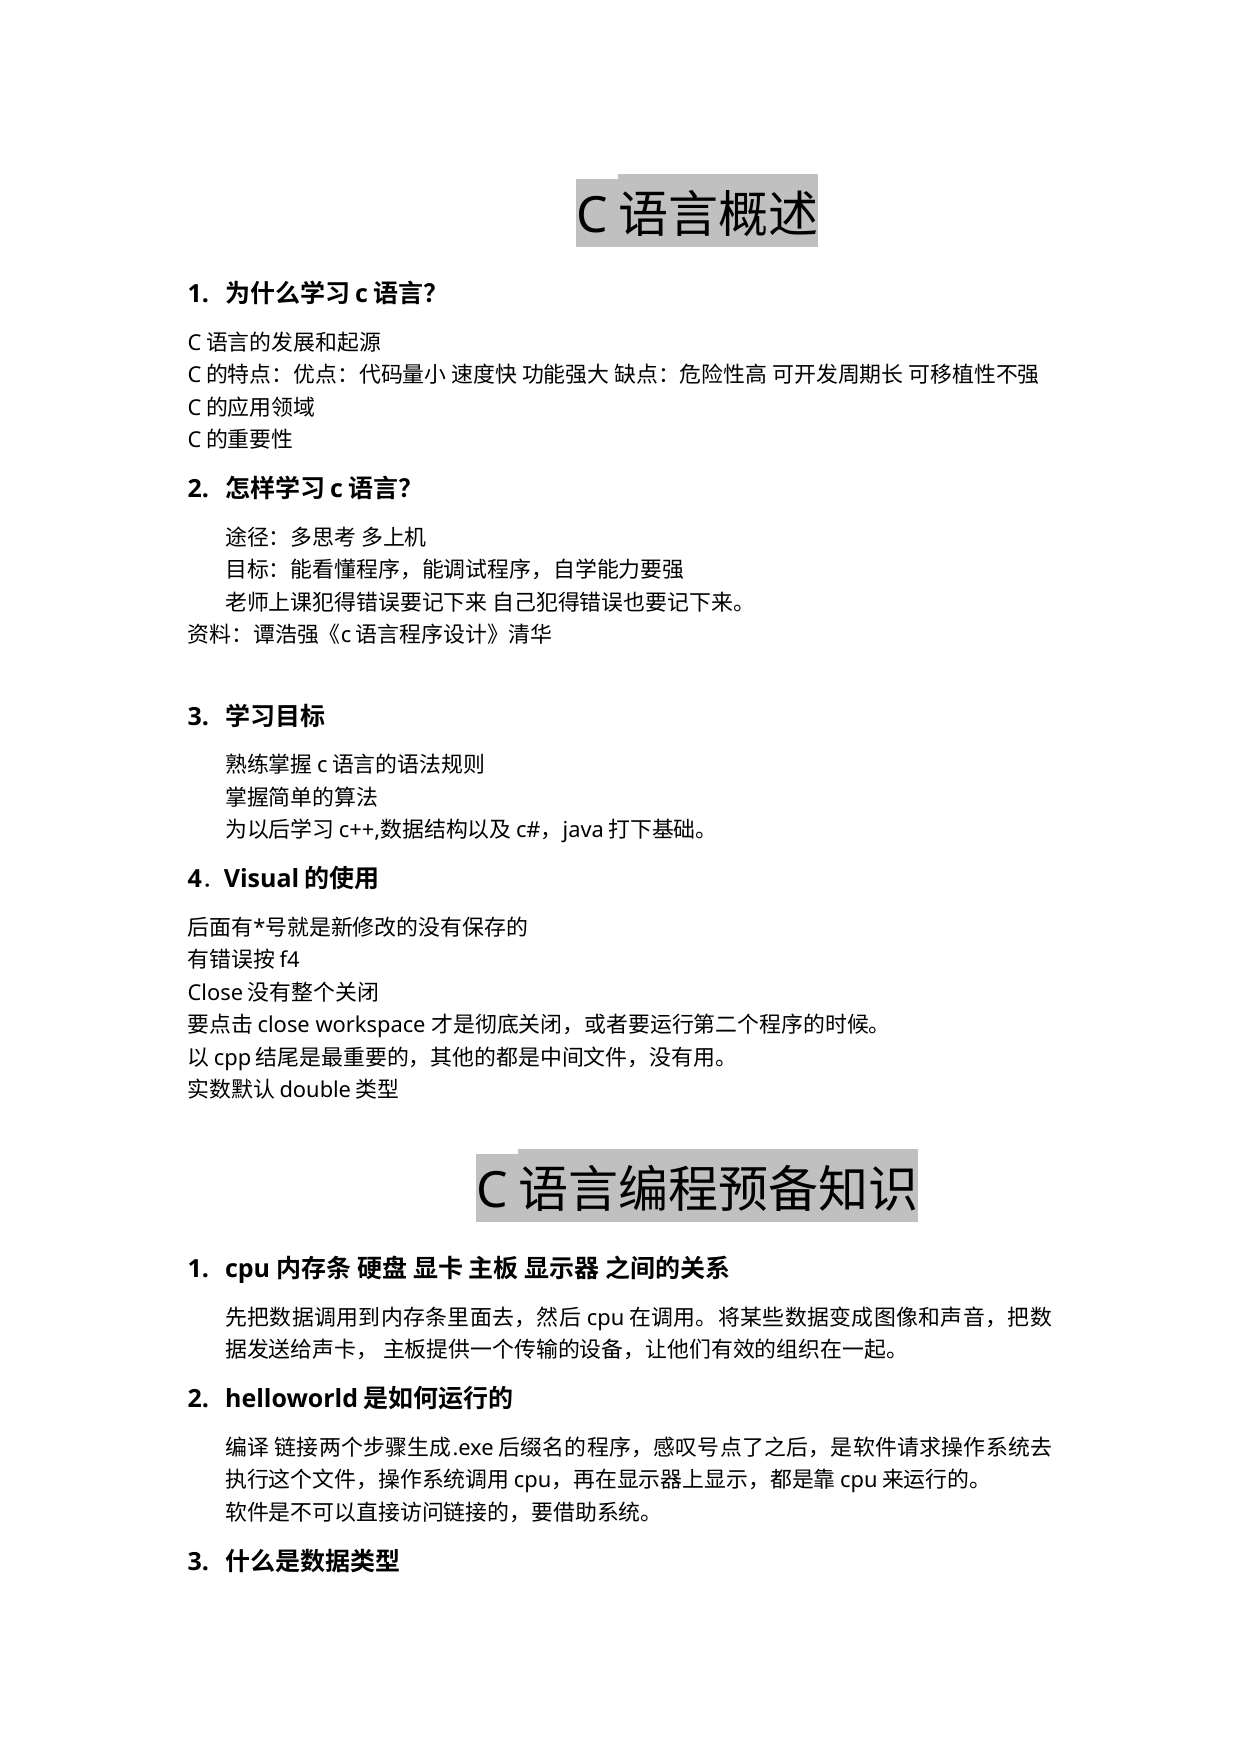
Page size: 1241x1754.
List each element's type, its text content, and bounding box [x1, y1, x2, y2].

text C的重要性 [187, 422, 1053, 454]
text C语言编程预备知识 [292, 1137, 1053, 1234]
list 掌握简单的算法 [225, 779, 1053, 812]
text 有错误按f4 [187, 942, 1053, 974]
list 为以后学习c++,数据结构以及c#，java打下基础。 [225, 812, 1053, 844]
list 软件是不可以直接访问链接的，要借助系统。 [225, 1494, 1053, 1527]
list 什么是数据类型 [187, 1527, 1053, 1592]
list cpu 内存条 硬盘 显卡 主板 显示器 之间的关系 [187, 1234, 1053, 1299]
list 怎样学习c语言？ [187, 454, 1053, 519]
text C语言的发展和起源 [187, 324, 1053, 357]
text 实数默认double类型 [187, 1072, 1053, 1104]
text Close没有整个关闭 [187, 974, 1053, 1007]
text C语言概述 [292, 162, 1053, 259]
list helloworld是如何运行的 [187, 1364, 1053, 1429]
text C的特点：优点：代码量小 速度快 功能强大 缺点：危险性高 可开发周期长 可移植性不强 [187, 357, 1053, 389]
text 4．Visual的使用 [187, 844, 1053, 909]
list 熟练掌握c语言的语法规则 [225, 747, 1053, 779]
list 学习目标 [187, 682, 1053, 747]
text C的应用领域 [187, 389, 1053, 422]
text 要点击close workspace 才是彻底关闭，或者要运行第二个程序的时候。 [187, 1007, 1053, 1039]
text 以cpp结尾是最重要的，其他的都是中间文件，没有用。 [187, 1039, 1053, 1072]
list 编译 链接两个步骤生成.exe后缀名的程序，感叹号点了之后，是软件请求操作系统去执行这个文件，操作系统调用cpu，再在显示器上显示，都是靠cpu来运行的。 [225, 1429, 1053, 1494]
list 目标：能看懂程序，能调试程序，自学能力要强 [225, 552, 1053, 584]
text 后面有*号就是新修改的没有保存的 [187, 909, 1053, 942]
list 老师上课犯得错误要记下来 自己犯得错误也要记下来。 [225, 584, 1053, 617]
list 途径：多思考 多上机 [225, 519, 1053, 552]
list 为什么学习c语言？ [187, 259, 1053, 324]
list 先把数据调用到内存条里面去，然后cpu在调用。将某些数据变成图像和声音，把数据发送给声卡， 主板提供一个传输的设备，让他们有效的组织在一起。 [225, 1299, 1053, 1364]
text 资料：谭浩强《c语言程序设计》清华 [187, 617, 1053, 649]
